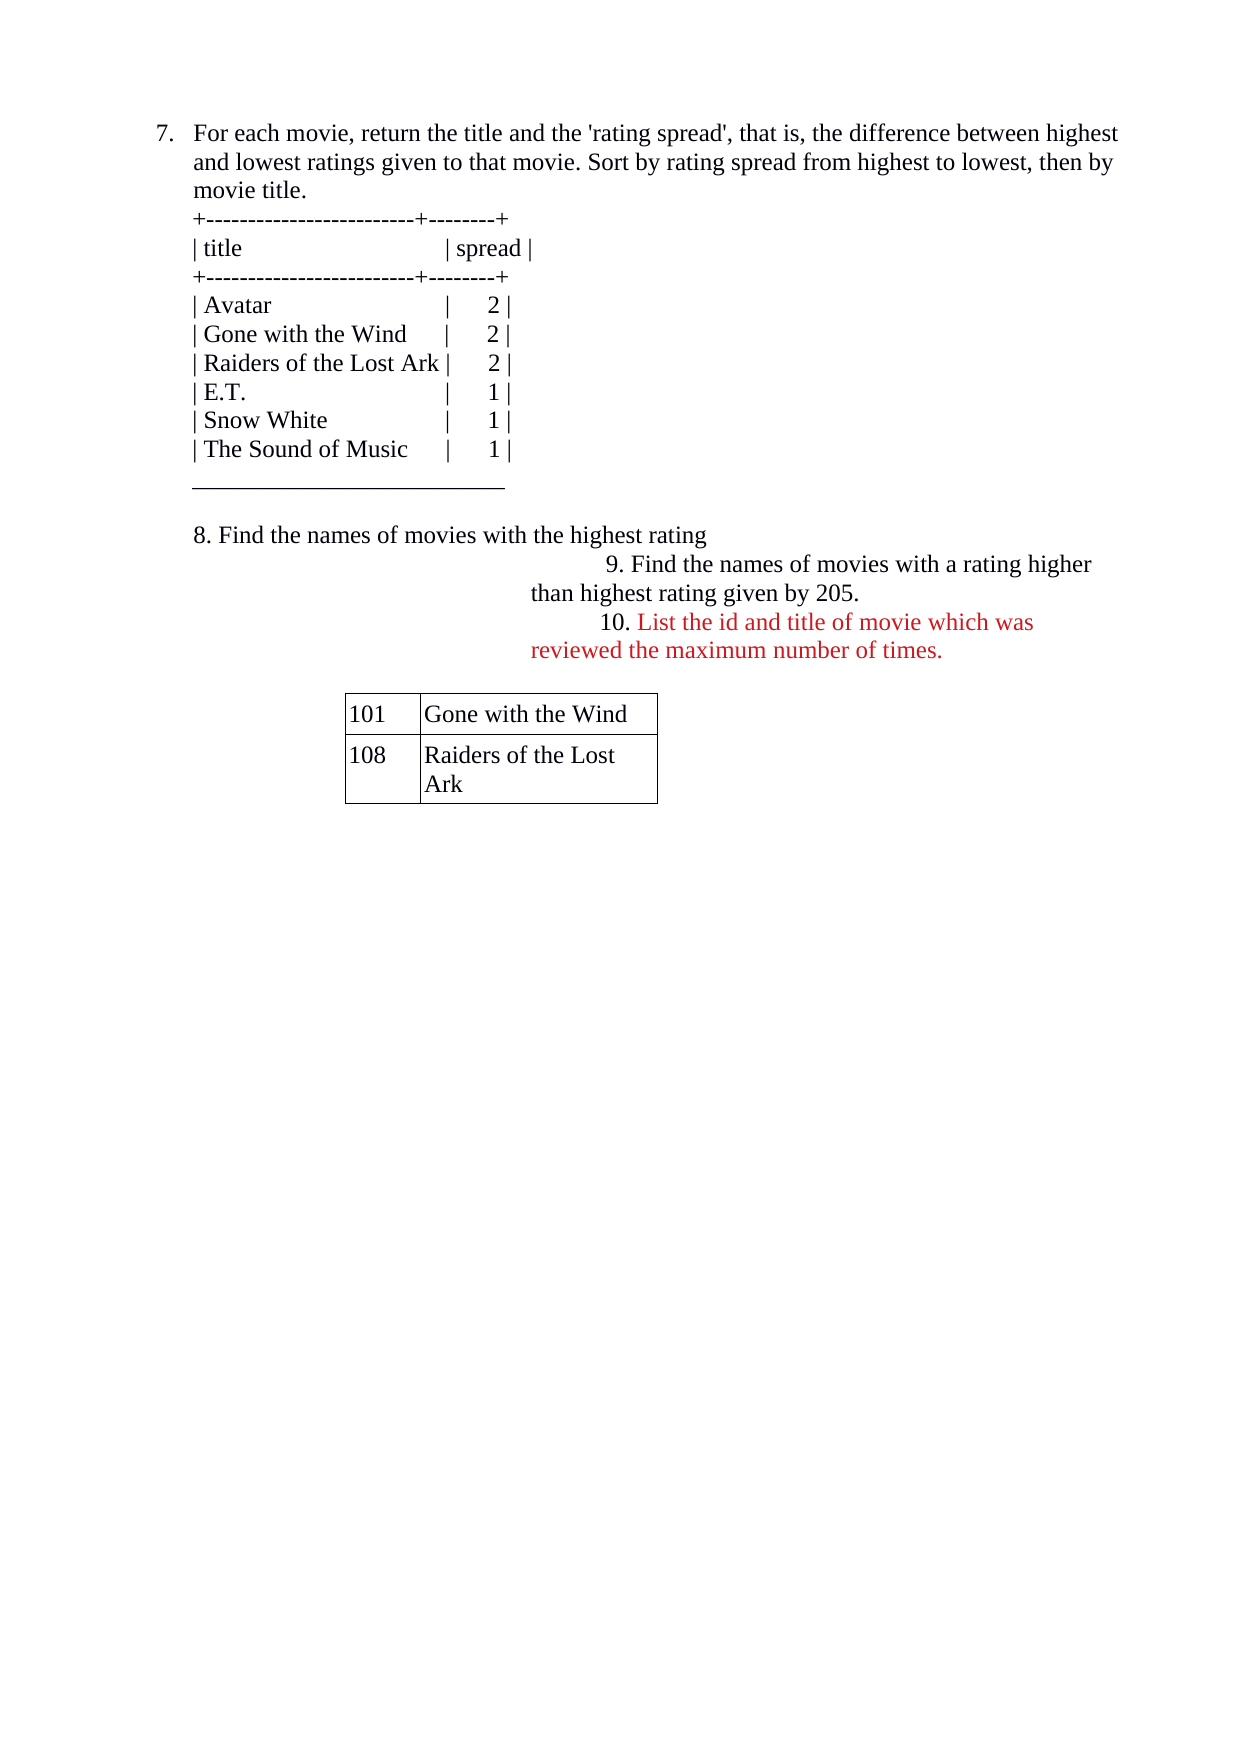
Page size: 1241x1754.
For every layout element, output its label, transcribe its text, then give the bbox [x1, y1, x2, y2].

text | Gone with the Wind | 2 | [192, 319, 1122, 348]
text | Raiders of the Lost Ark | 2 | [192, 348, 1122, 377]
list 10. List the id and title of movie which was reviewed the maximum number of times. [531, 607, 1122, 664]
text | Snow White | 1 | [192, 406, 1122, 434]
table_cell Raiders of the Lost Ark [421, 735, 657, 803]
table_cell 108 [346, 735, 420, 803]
text | The Sound of Music | 1 | [192, 434, 1122, 463]
text _________________________ [192, 463, 1122, 492]
list For each movie, return the title and the 'rating spread', that is, the difference between highest and lowest ratings given to that movie. Sort by rating spread from highest to lowest, then by movie title. [156, 118, 1122, 204]
text | title | spread | [192, 233, 1122, 262]
text +-------------------------+--------+ [192, 204, 1122, 233]
text | E.T. | 1 | [192, 377, 1122, 406]
table_header Gone with the Wind [421, 694, 657, 734]
list 9. Find the names of movies with a rating higher than highest rating given by 205. [531, 549, 1122, 607]
text +-------------------------+--------+ [192, 262, 1122, 291]
table_header 101 [346, 694, 420, 734]
list 8. Find the names of movies with the highest rating [193, 521, 1122, 549]
text | Avatar | 2 | [192, 291, 1122, 319]
